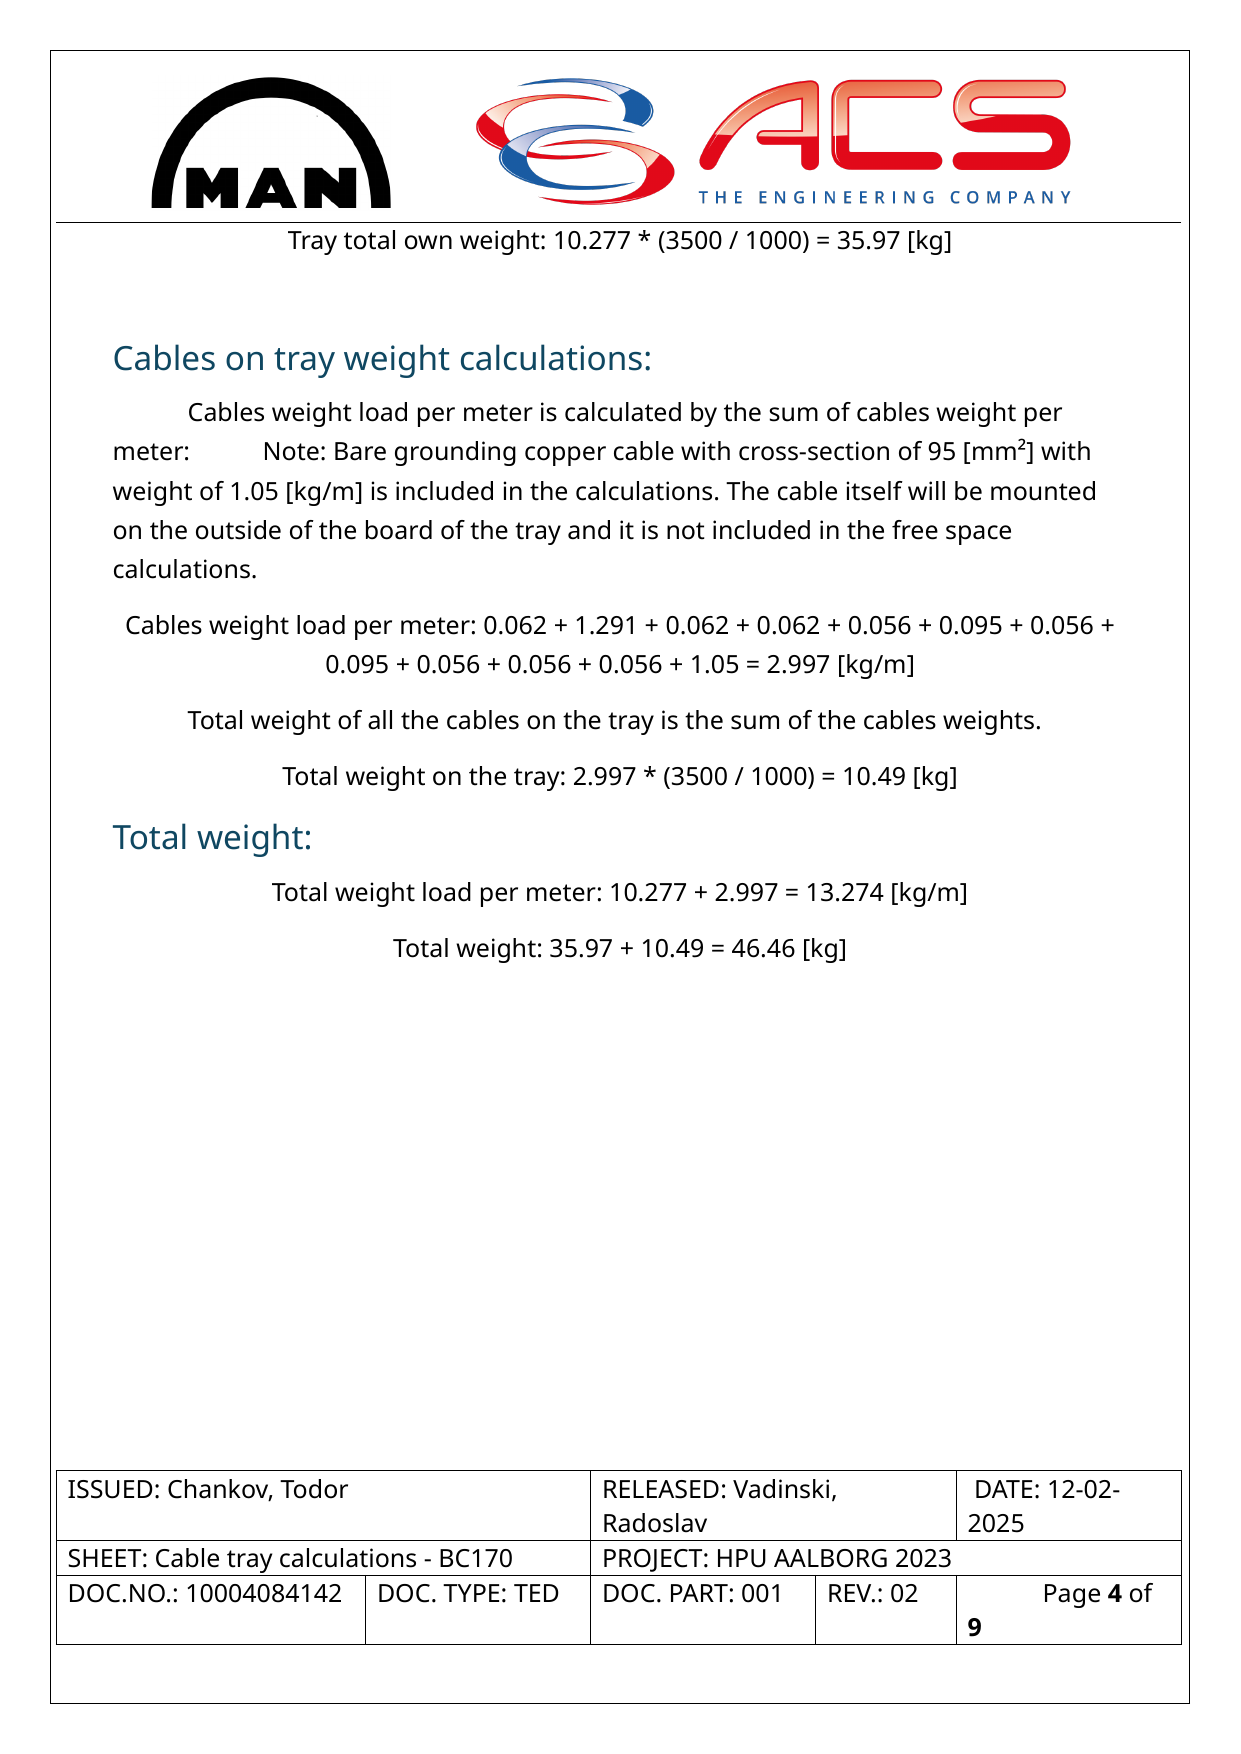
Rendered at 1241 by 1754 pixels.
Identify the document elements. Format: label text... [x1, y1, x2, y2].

text Cables weight load per meter: 0.062 + 1.291 + 0.062 + 0.062 + 0.056 + 0.095 + 0.056 + 0.095 + 0.056 + 0.056 + 0.056 + 1.05 = 2.997 [kg/m] [112, 607, 1128, 681]
picture [151, 75, 391, 211]
text Total weight of all the cables on the tray is the sum of the cables weights. [112, 702, 1128, 736]
subtitle Total weight: [112, 814, 1128, 859]
picture [475, 75, 1086, 211]
text Total weight: 35.97 + 10.49 = 46.46 [kg] [112, 930, 1128, 964]
text Tray total own weight: 10.277 * (3500 / 1000) = 35.97 [kg] [112, 223, 1128, 257]
text Total weight on the tray: 2.997 * (3500 / 1000) = 10.49 [kg] [112, 758, 1128, 792]
text Cables weight load per meter is calculated by the sum of cables weight per meter: Note: Bare grounding copper cable with cross-section of 95 [mm²] with weight of 1.05 [kg/m] is included in the calculations. The cable itself will be mounted on the outside of the board of the tray and it is not included in the free space calculations. [112, 395, 1128, 586]
subtitle Cables on tray weight calculations: [112, 334, 1128, 380]
text Total weight load per meter: 10.277 + 2.997 = 13.274 [kg/m] [112, 874, 1128, 909]
